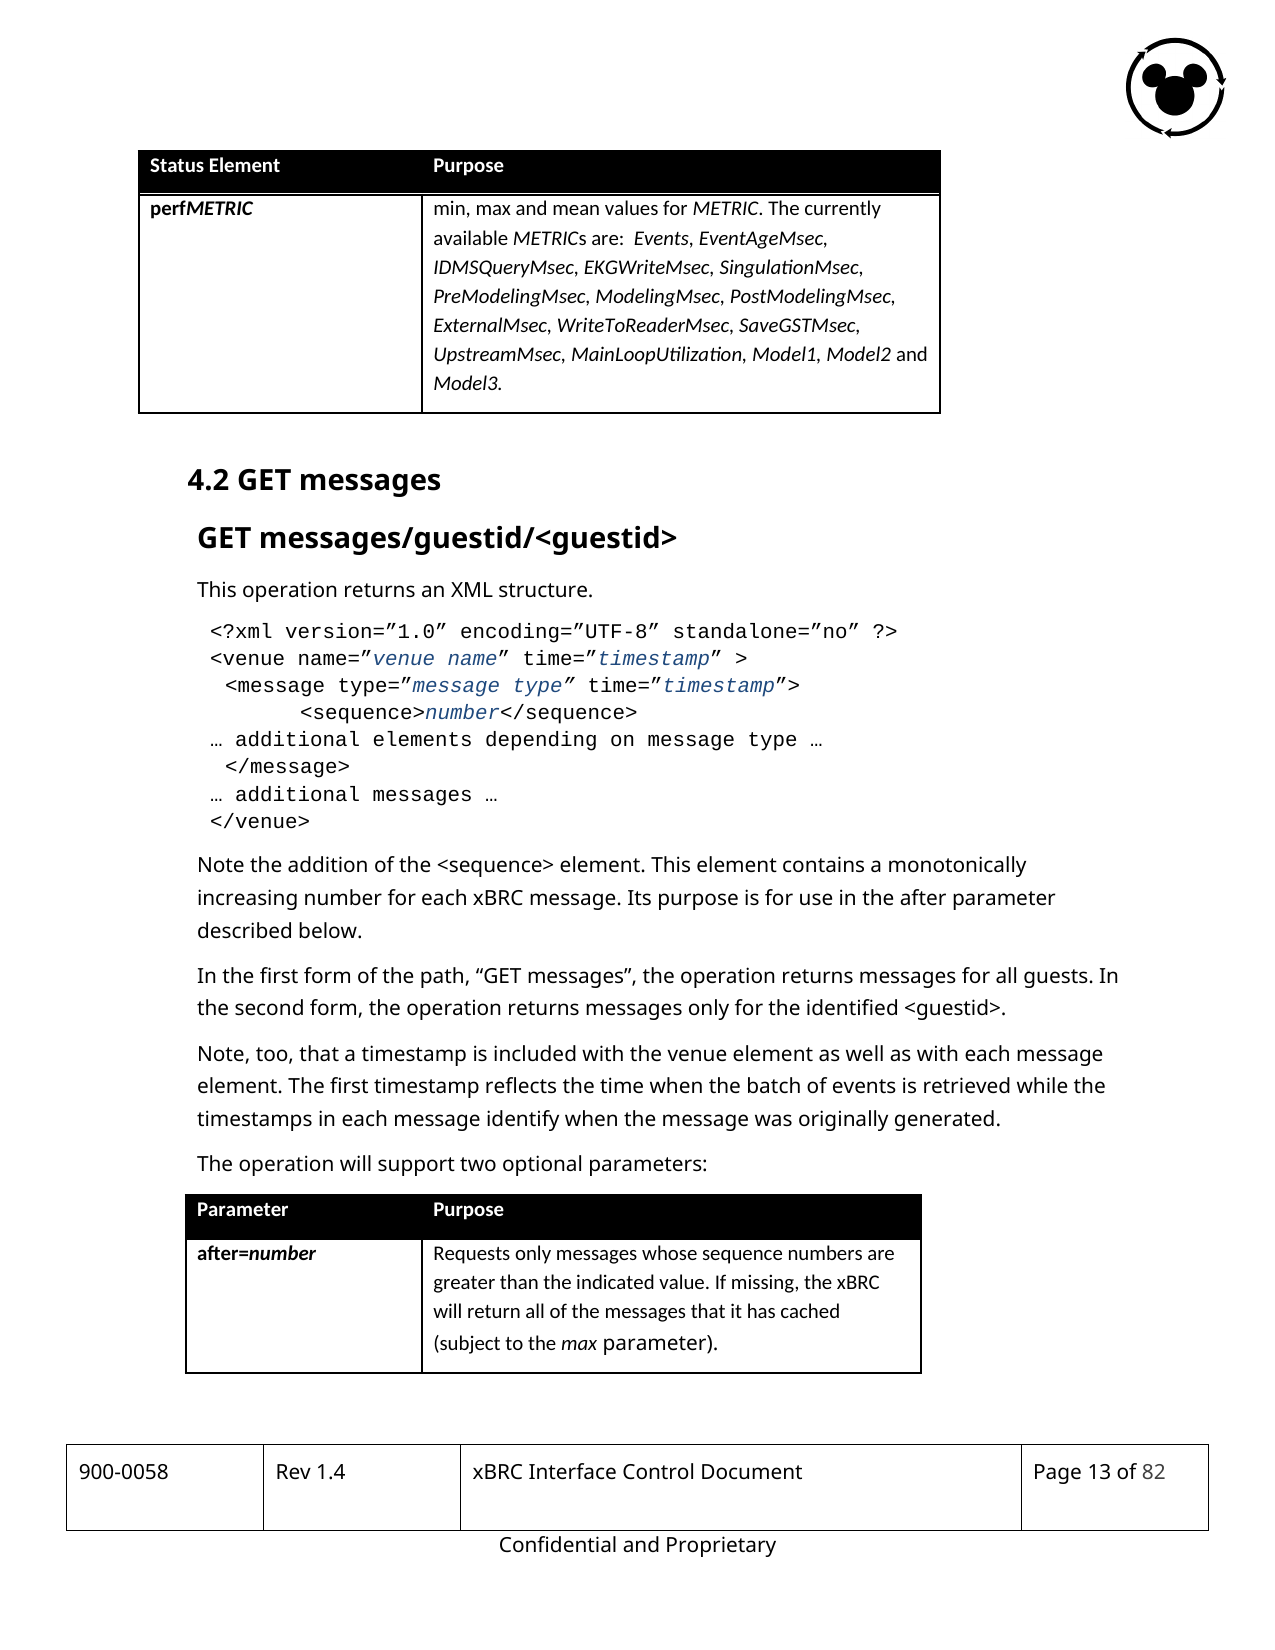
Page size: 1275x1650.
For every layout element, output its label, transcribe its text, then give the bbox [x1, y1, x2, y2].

picture [1125, 37, 1227, 139]
text Note, too, that a timestamp is included with the venue element as well as with each message element. The first timestamp reflects the time when the batch of events is retrieved while the timestamps in each message identify when the message was originally generated. [197, 1039, 1125, 1132]
text The operation will support two optional parameters: [197, 1149, 1125, 1177]
table_cell after=number [187, 1240, 421, 1372]
table_header Purpose [422, 152, 939, 193]
table_cell perfMETRIC [140, 196, 421, 412]
text In the first form of the path, “GET messages”, the operation returns messages for all guests. In the second form, the operation returns messages only for the identified <guestid>. [197, 961, 1125, 1022]
table_header Purpose [422, 1196, 920, 1238]
text This operation returns an XML structure. [197, 576, 1125, 604]
text Note the addition of the <sequence> element. This element contains a monotonically increasing number for each xBRC message. Its purpose is for use in the after parameter described below. [197, 851, 1125, 944]
table_cell Requests only messages whose sequence numbers are greater than the indicated value. If missing, the xBRC will return all of the messages that it has cached (subject to the max parameter). [423, 1240, 920, 1372]
text <?xml version=”1.0” encoding=”UTF-8” standalone=”no” ?> <venue name=”venue name” time=”timestamp” > <message type=”message type” time=”timestamp”> <sequence>number</sequence> … additional elements depending on message type … </message> … additional messages … </venue> [210, 621, 1125, 834]
subtitle GET messages [187, 459, 1125, 499]
table_header Status Element [140, 152, 422, 193]
table_cell min, max and mean values for METRIC. The currently available METRICs are: Events, EventAgeMsec, IDMSQueryMsec, EKGWriteMsec, SingulationMsec, PreModelingMsec, ModelingMsec, PostModelingMsec, ExternalMsec, WriteToReaderMsec, SaveGSTMsec, UpstreamMsec, MainLoopUtilization, Model1, Model2 and Model3. [423, 196, 939, 412]
text GET messages/guestid/<guestid> [197, 517, 1125, 557]
table_header Parameter [187, 1196, 422, 1238]
